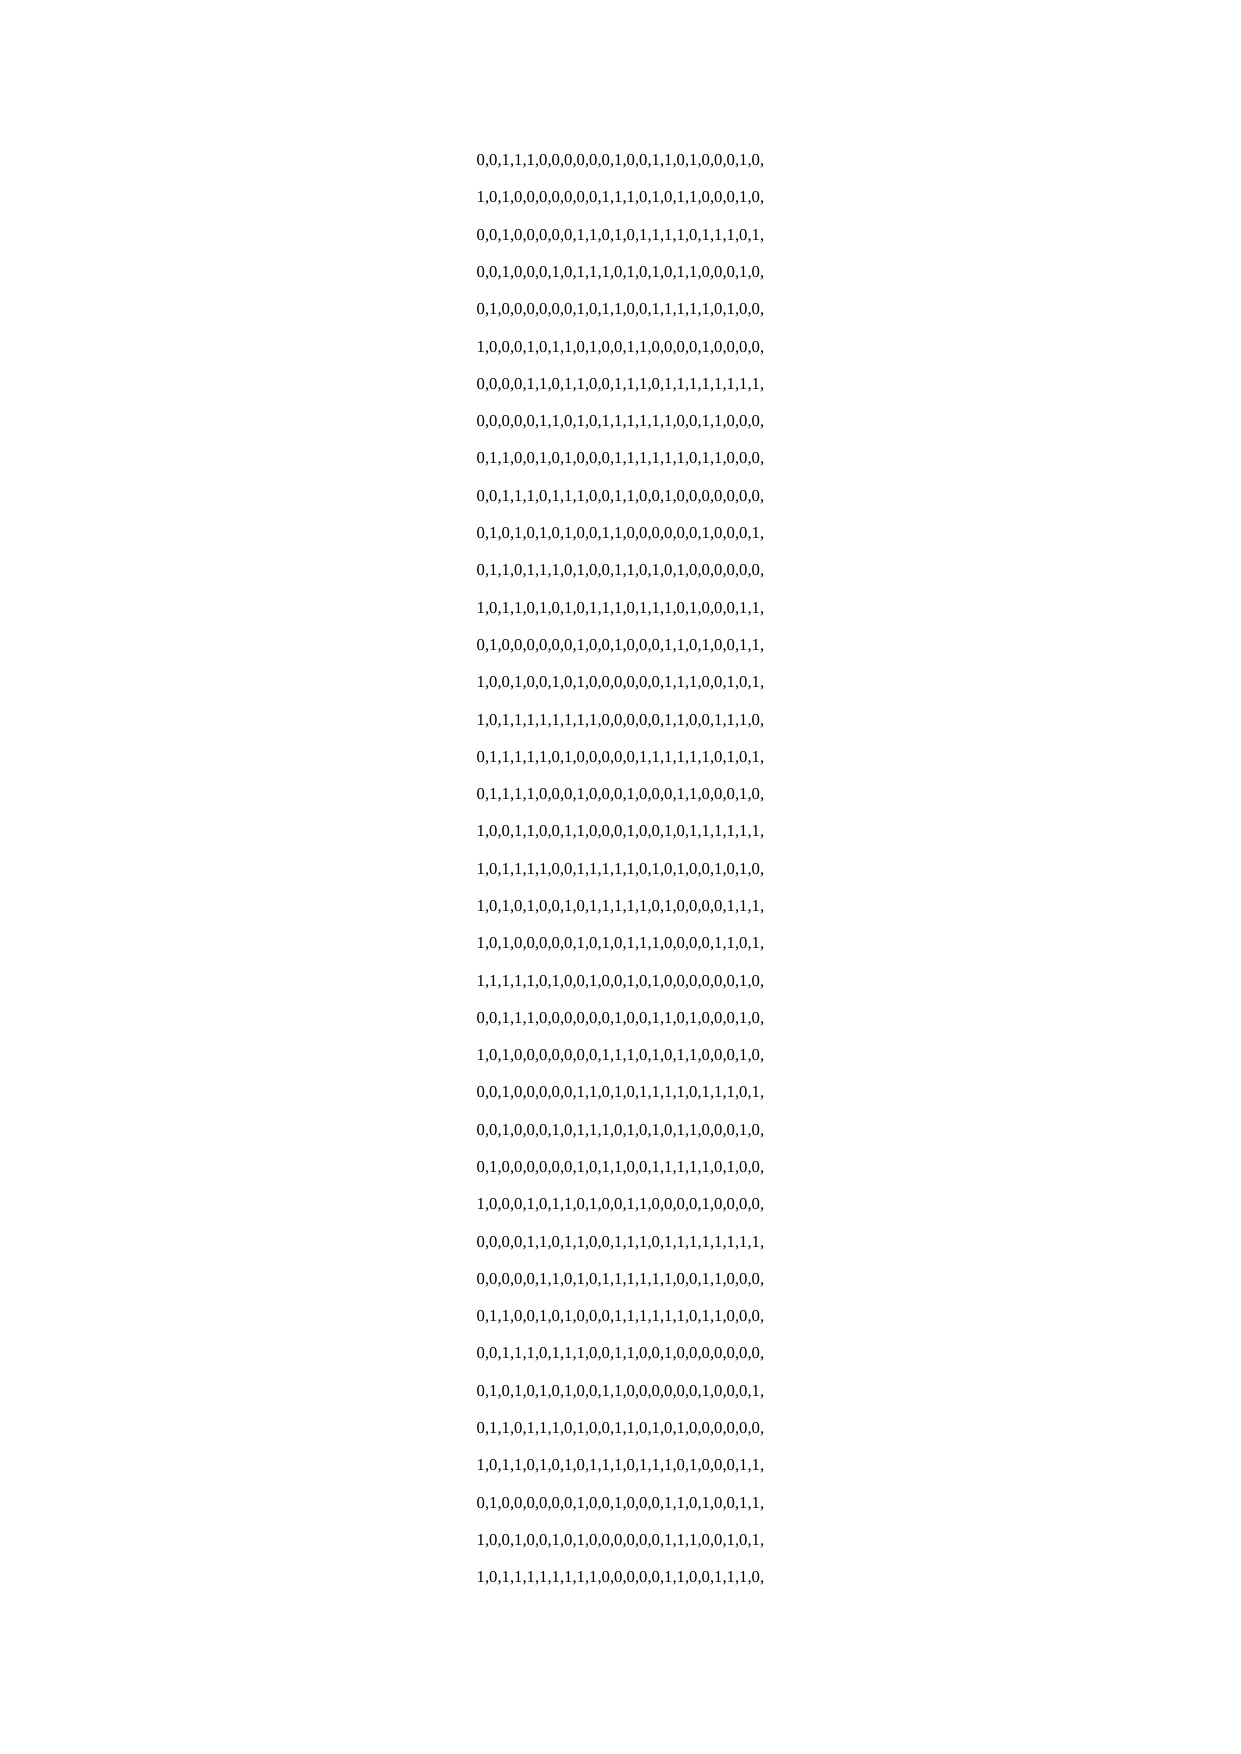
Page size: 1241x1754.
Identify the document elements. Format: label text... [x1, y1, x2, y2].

text 0,0,1,0,0,0,1,0,1,1,1,0,1,0,1,0,1,1,0,0,0,1,0, [150, 262, 1090, 281]
text 0,1,1,1,1,0,0,0,1,0,0,0,1,0,0,0,1,1,0,0,0,1,0, [150, 784, 1090, 803]
text 0,1,1,0,0,1,0,1,0,0,0,1,1,1,1,1,1,0,1,1,0,0,0, [150, 448, 1090, 467]
text 0,0,1,1,1,0,1,1,1,0,0,1,1,0,0,1,0,0,0,0,0,0,0, [150, 486, 1090, 505]
text 0,0,0,0,1,1,0,1,1,0,0,1,1,1,0,1,1,1,1,1,1,1,1, [150, 374, 1090, 393]
text 1,0,1,1,1,1,1,1,1,1,0,0,0,0,0,1,1,0,0,1,1,1,0, [150, 709, 1090, 728]
text 0,0,1,0,0,0,0,0,1,1,0,1,0,1,1,1,1,0,1,1,1,0,1, [150, 1082, 1090, 1101]
text 0,1,1,0,0,1,0,1,0,0,0,1,1,1,1,1,1,0,1,1,0,0,0, [150, 1306, 1090, 1325]
text 1,0,1,1,1,1,1,1,1,1,0,0,0,0,0,1,1,0,0,1,1,1,0, [150, 1567, 1090, 1586]
text 0,1,0,0,0,0,0,0,1,0,1,1,0,0,1,1,1,1,1,0,1,0,0, [150, 1157, 1090, 1176]
text 1,0,1,0,1,0,0,1,0,1,1,1,1,1,0,1,0,0,0,0,1,1,1, [150, 896, 1090, 915]
text 0,0,1,1,1,0,0,0,0,0,0,1,0,0,1,1,0,1,0,0,0,1,0, [150, 150, 1090, 169]
text 0,1,0,0,0,0,0,0,1,0,0,1,0,0,0,1,1,0,1,0,0,1,1, [150, 635, 1090, 654]
text 1,0,0,1,0,0,1,0,1,0,0,0,0,0,0,1,1,1,0,0,1,0,1, [150, 672, 1090, 691]
text 1,0,0,0,1,0,1,1,0,1,0,0,1,1,0,0,0,0,1,0,0,0,0, [150, 1194, 1090, 1213]
text 0,0,1,0,0,0,0,0,1,1,0,1,0,1,1,1,1,0,1,1,1,0,1, [150, 224, 1090, 244]
text 0,0,0,0,1,1,0,1,1,0,0,1,1,1,0,1,1,1,1,1,1,1,1, [150, 1231, 1090, 1251]
text 0,0,0,0,0,1,1,0,1,0,1,1,1,1,1,1,0,0,1,1,0,0,0, [150, 411, 1090, 430]
text 1,0,1,1,0,1,0,1,0,1,1,1,0,1,1,1,0,1,0,0,0,1,1, [150, 1455, 1090, 1474]
text 0,1,1,1,1,1,0,1,0,0,0,0,0,1,1,1,1,1,1,0,1,0,1, [150, 747, 1090, 766]
text 0,0,1,1,1,0,1,1,1,0,0,1,1,0,0,1,0,0,0,0,0,0,0, [150, 1343, 1090, 1362]
text 1,0,1,0,0,0,0,0,0,0,1,1,1,0,1,0,1,1,0,0,0,1,0, [150, 1045, 1090, 1064]
text 0,1,0,0,0,0,0,0,1,0,1,1,0,0,1,1,1,1,1,0,1,0,0, [150, 299, 1090, 318]
text 1,0,1,1,0,1,0,1,0,1,1,1,0,1,1,1,0,1,0,0,0,1,1, [150, 597, 1090, 617]
text 1,0,0,1,1,0,0,1,1,0,0,0,1,0,0,1,0,1,1,1,1,1,1, [150, 821, 1090, 840]
text 1,1,1,1,1,0,1,0,0,1,0,0,1,0,1,0,0,0,0,0,0,1,0, [150, 970, 1090, 989]
text 1,0,1,1,1,1,0,0,1,1,1,1,1,0,1,0,1,0,0,1,0,1,0, [150, 858, 1090, 878]
text 0,1,1,0,1,1,1,0,1,0,0,1,1,0,1,0,1,0,0,0,0,0,0, [150, 560, 1090, 579]
text 0,0,0,0,0,1,1,0,1,0,1,1,1,1,1,1,0,0,1,1,0,0,0, [150, 1269, 1090, 1288]
text 0,1,0,1,0,1,0,1,0,0,1,1,0,0,0,0,0,0,1,0,0,0,1, [150, 523, 1090, 542]
text 0,1,1,0,1,1,1,0,1,0,0,1,1,0,1,0,1,0,0,0,0,0,0, [150, 1418, 1090, 1437]
text 0,0,1,0,0,0,1,0,1,1,1,0,1,0,1,0,1,1,0,0,0,1,0, [150, 1119, 1090, 1139]
text 0,1,0,1,0,1,0,1,0,0,1,1,0,0,0,0,0,0,1,0,0,0,1, [150, 1381, 1090, 1400]
text 1,0,1,0,0,0,0,0,0,0,1,1,1,0,1,0,1,1,0,0,0,1,0, [150, 187, 1090, 206]
text 1,0,0,1,0,0,1,0,1,0,0,0,0,0,0,1,1,1,0,0,1,0,1, [150, 1530, 1090, 1549]
text 0,1,0,0,0,0,0,0,1,0,0,1,0,0,0,1,1,0,1,0,0,1,1, [150, 1492, 1090, 1512]
text 1,0,0,0,1,0,1,1,0,1,0,0,1,1,0,0,0,0,1,0,0,0,0, [150, 336, 1090, 356]
text 1,0,1,0,0,0,0,0,1,0,1,0,1,1,1,0,0,0,0,1,1,0,1, [150, 933, 1090, 952]
text 0,0,1,1,1,0,0,0,0,0,0,1,0,0,1,1,0,1,0,0,0,1,0, [150, 1008, 1090, 1027]
